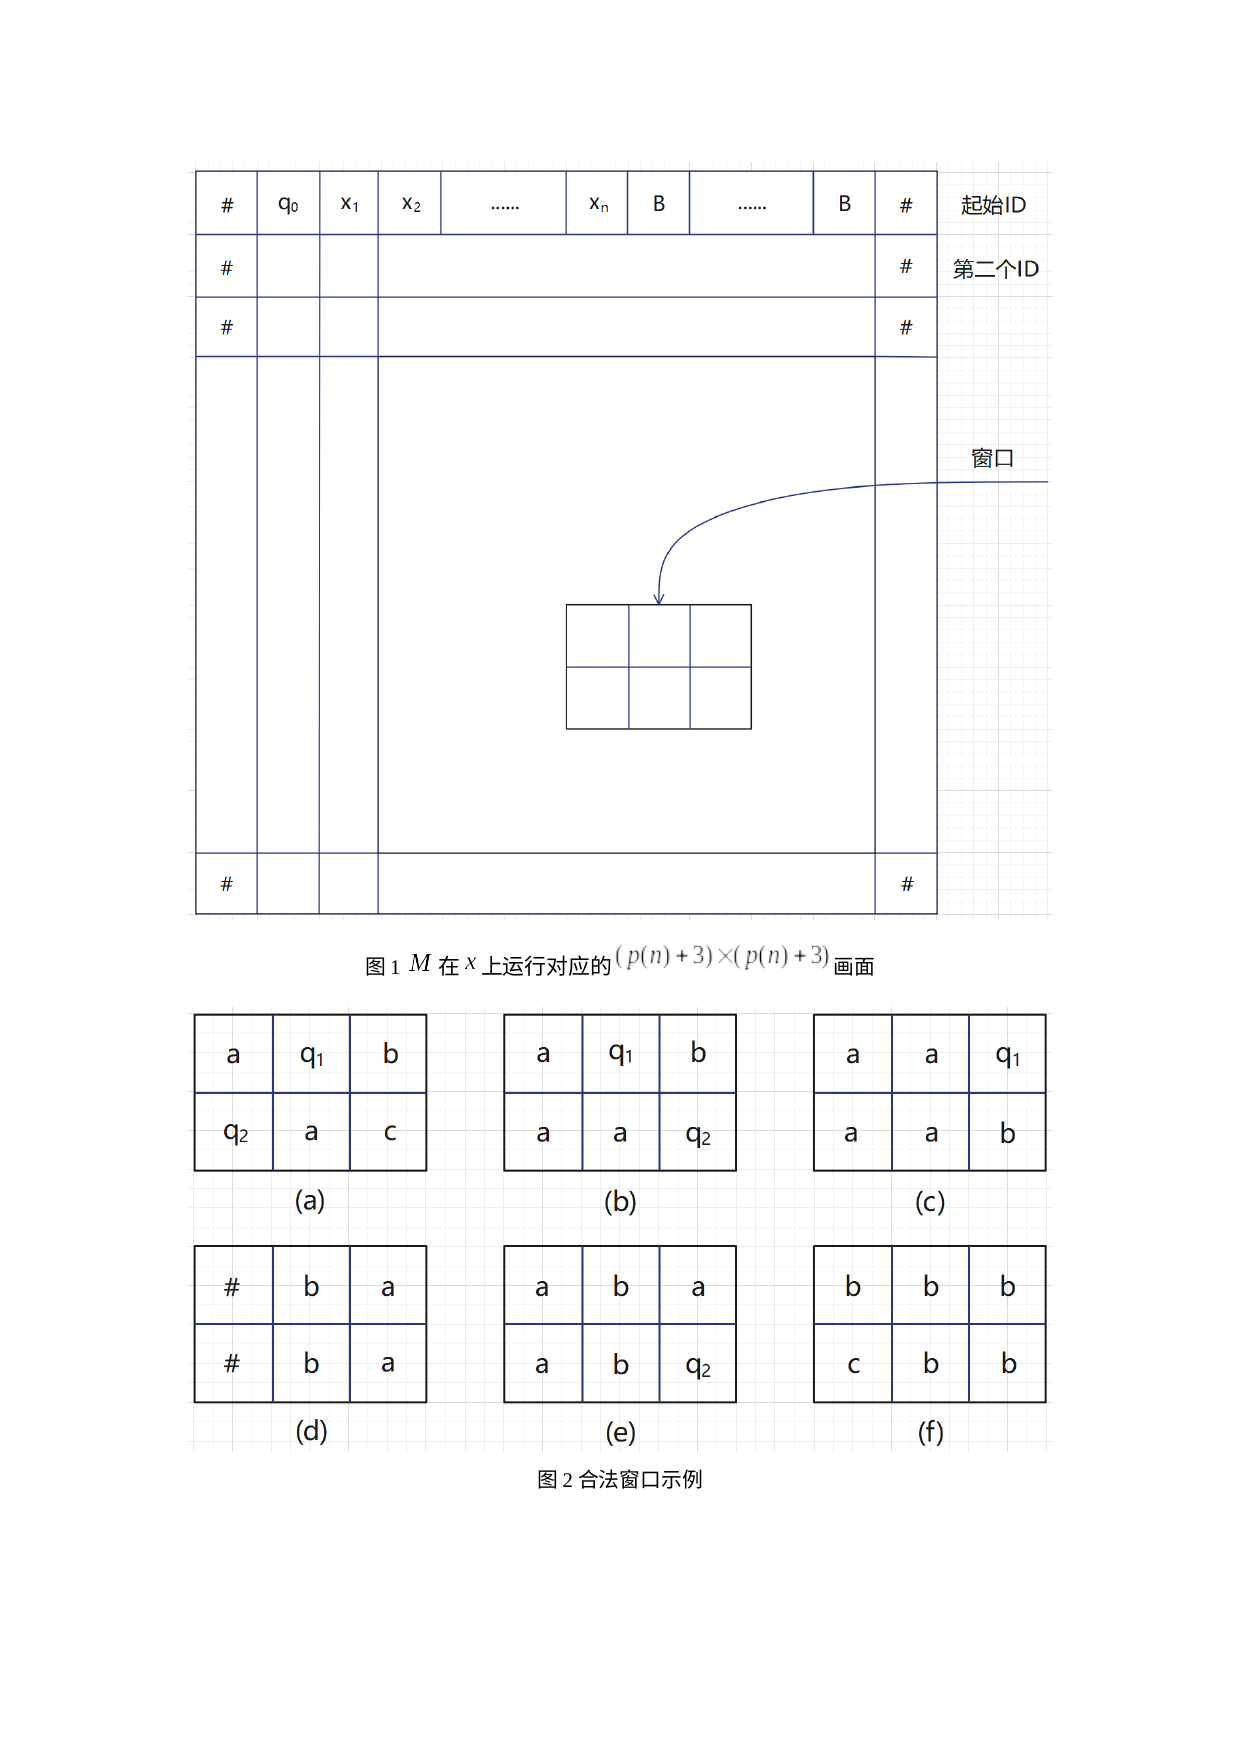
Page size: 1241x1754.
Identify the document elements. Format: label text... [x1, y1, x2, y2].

picture [187, 162, 1053, 920]
text 图1 在上运行对应的画面 [187, 942, 1053, 1007]
picture [187, 1007, 1053, 1452]
text 图2 合法窗口示例 [187, 1462, 1053, 1494]
